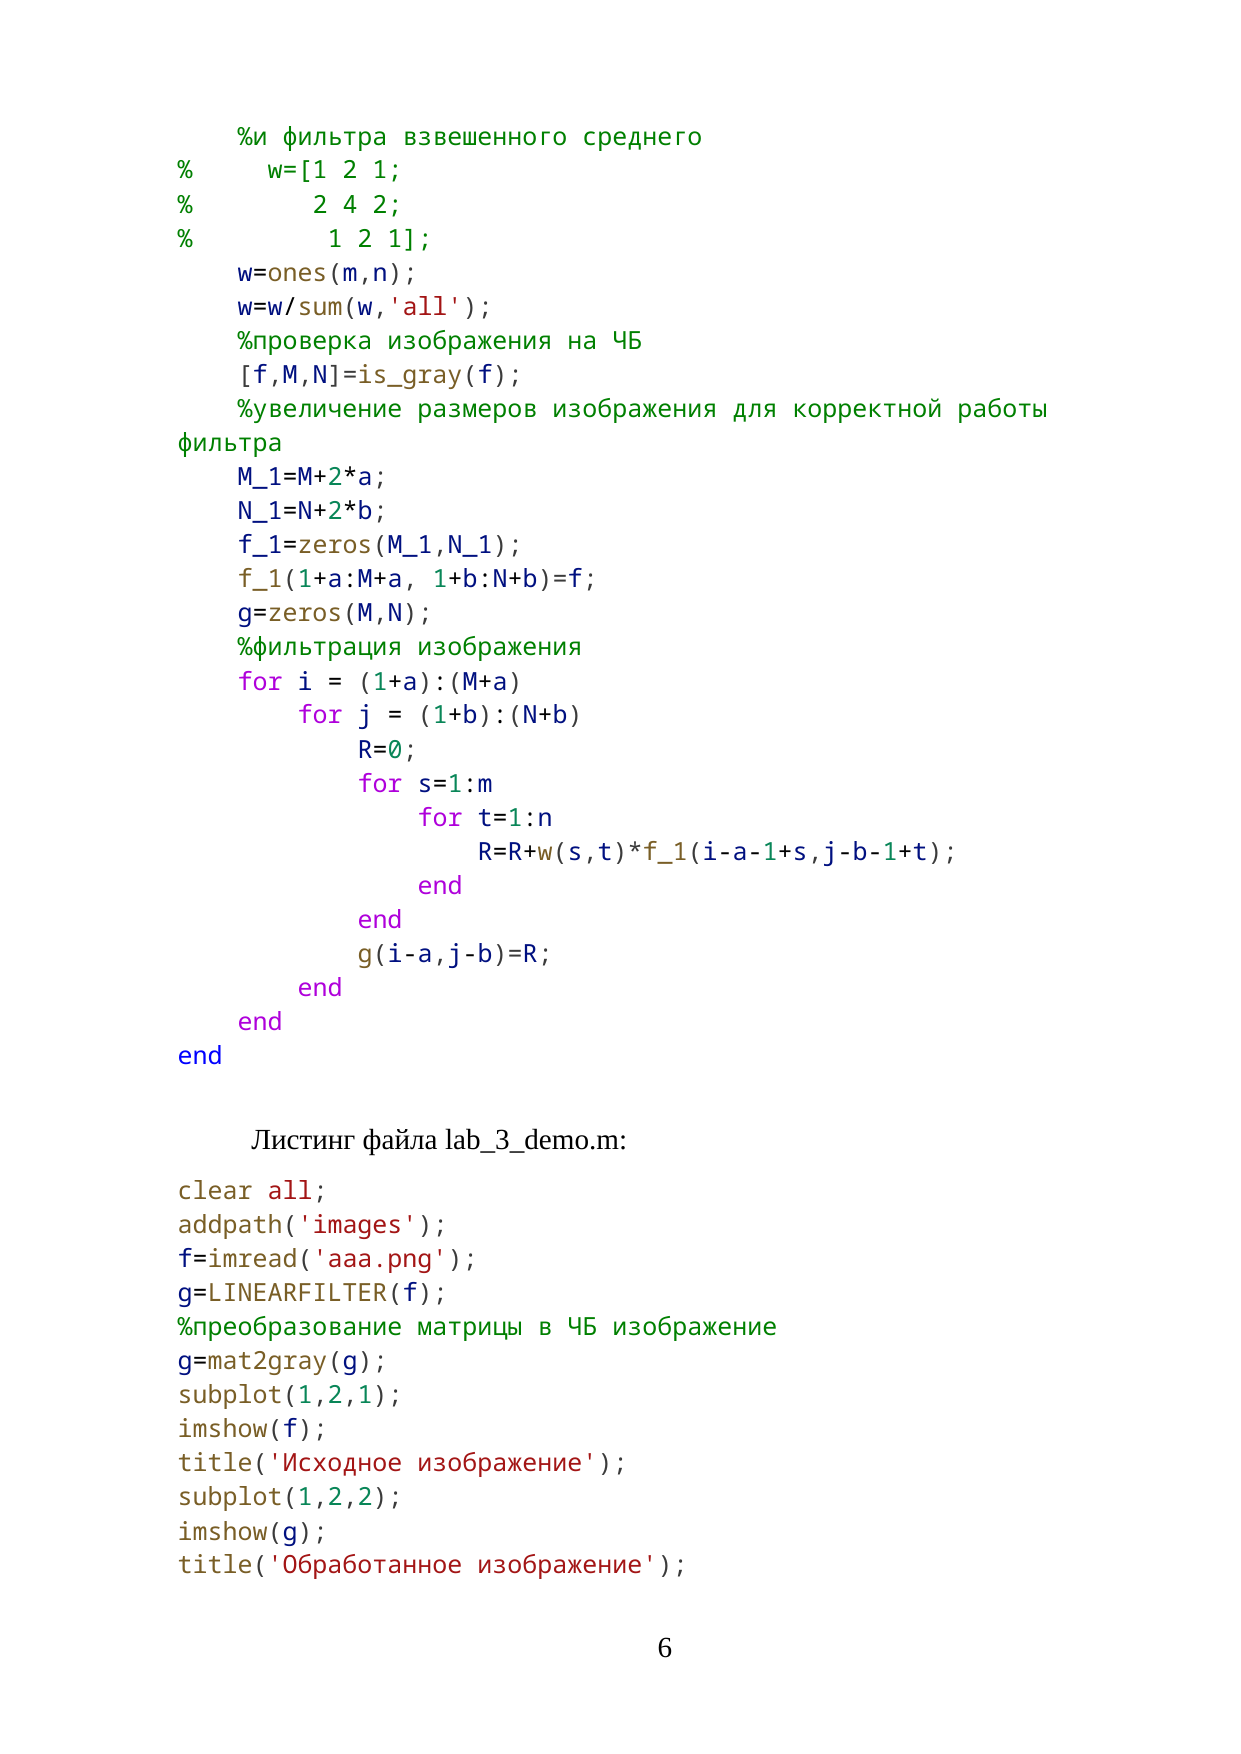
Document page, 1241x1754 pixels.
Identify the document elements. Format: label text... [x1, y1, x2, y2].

text title('Исходное изображение'); [177, 1445, 1152, 1479]
text end [177, 1004, 1152, 1038]
text title('Обработанное изображение'); [177, 1547, 1152, 1581]
text for i = (1+a):(M+a) [177, 663, 1152, 697]
text g=LINEARFILTER(f); [177, 1275, 1152, 1309]
text M_1=M+2*a; [177, 459, 1152, 493]
text [f,M,N]=is_gray(f); [177, 357, 1152, 391]
text subplot(1,2,1); [177, 1377, 1152, 1411]
text end [177, 902, 1152, 936]
text clear all; [177, 1172, 1152, 1207]
text for t=1:n [177, 799, 1152, 833]
text %и фильтра взвешенного среднего [177, 118, 1152, 152]
text % w=[1 2 1; [177, 152, 1152, 186]
text g=zeros(M,N); [177, 595, 1152, 629]
text subplot(1,2,2); [177, 1479, 1152, 1513]
text end [177, 970, 1152, 1004]
text %проверка изображения на ЧБ [177, 322, 1152, 357]
text % 1 2 1]; [177, 220, 1152, 254]
text addpath('images'); [177, 1207, 1152, 1241]
text imshow(g); [177, 1513, 1152, 1547]
text f_1=zeros(M_1,N_1); [177, 527, 1152, 561]
text f=imread('aaa.png'); [177, 1241, 1152, 1275]
text end [177, 1038, 1152, 1072]
text w=w/sum(w,'all'); [177, 288, 1152, 322]
text imshow(f); [177, 1411, 1152, 1445]
text Листинг файла lab_3_demo.m: [177, 1122, 1152, 1156]
text for j = (1+b):(N+b) [177, 697, 1152, 731]
text R=0; [177, 731, 1152, 765]
text w=ones(m,n); [177, 254, 1152, 288]
text g=mat2gray(g); [177, 1343, 1152, 1377]
text %фильтрация изображения [177, 629, 1152, 663]
text g(i-a,j-b)=R; [177, 936, 1152, 970]
text N_1=N+2*b; [177, 493, 1152, 527]
text R=R+w(s,t)*f_1(i-a-1+s,j-b-1+t); [177, 833, 1152, 867]
text f_1(1+a:M+a, 1+b:N+b)=f; [177, 561, 1152, 595]
text end [177, 867, 1152, 902]
text % 2 4 2; [177, 186, 1152, 220]
text %преобразование матрицы в ЧБ изображение [177, 1309, 1152, 1343]
text %увеличение размеров изображения для корректной работы фильтра [177, 391, 1152, 459]
text for s=1:m [177, 765, 1152, 799]
